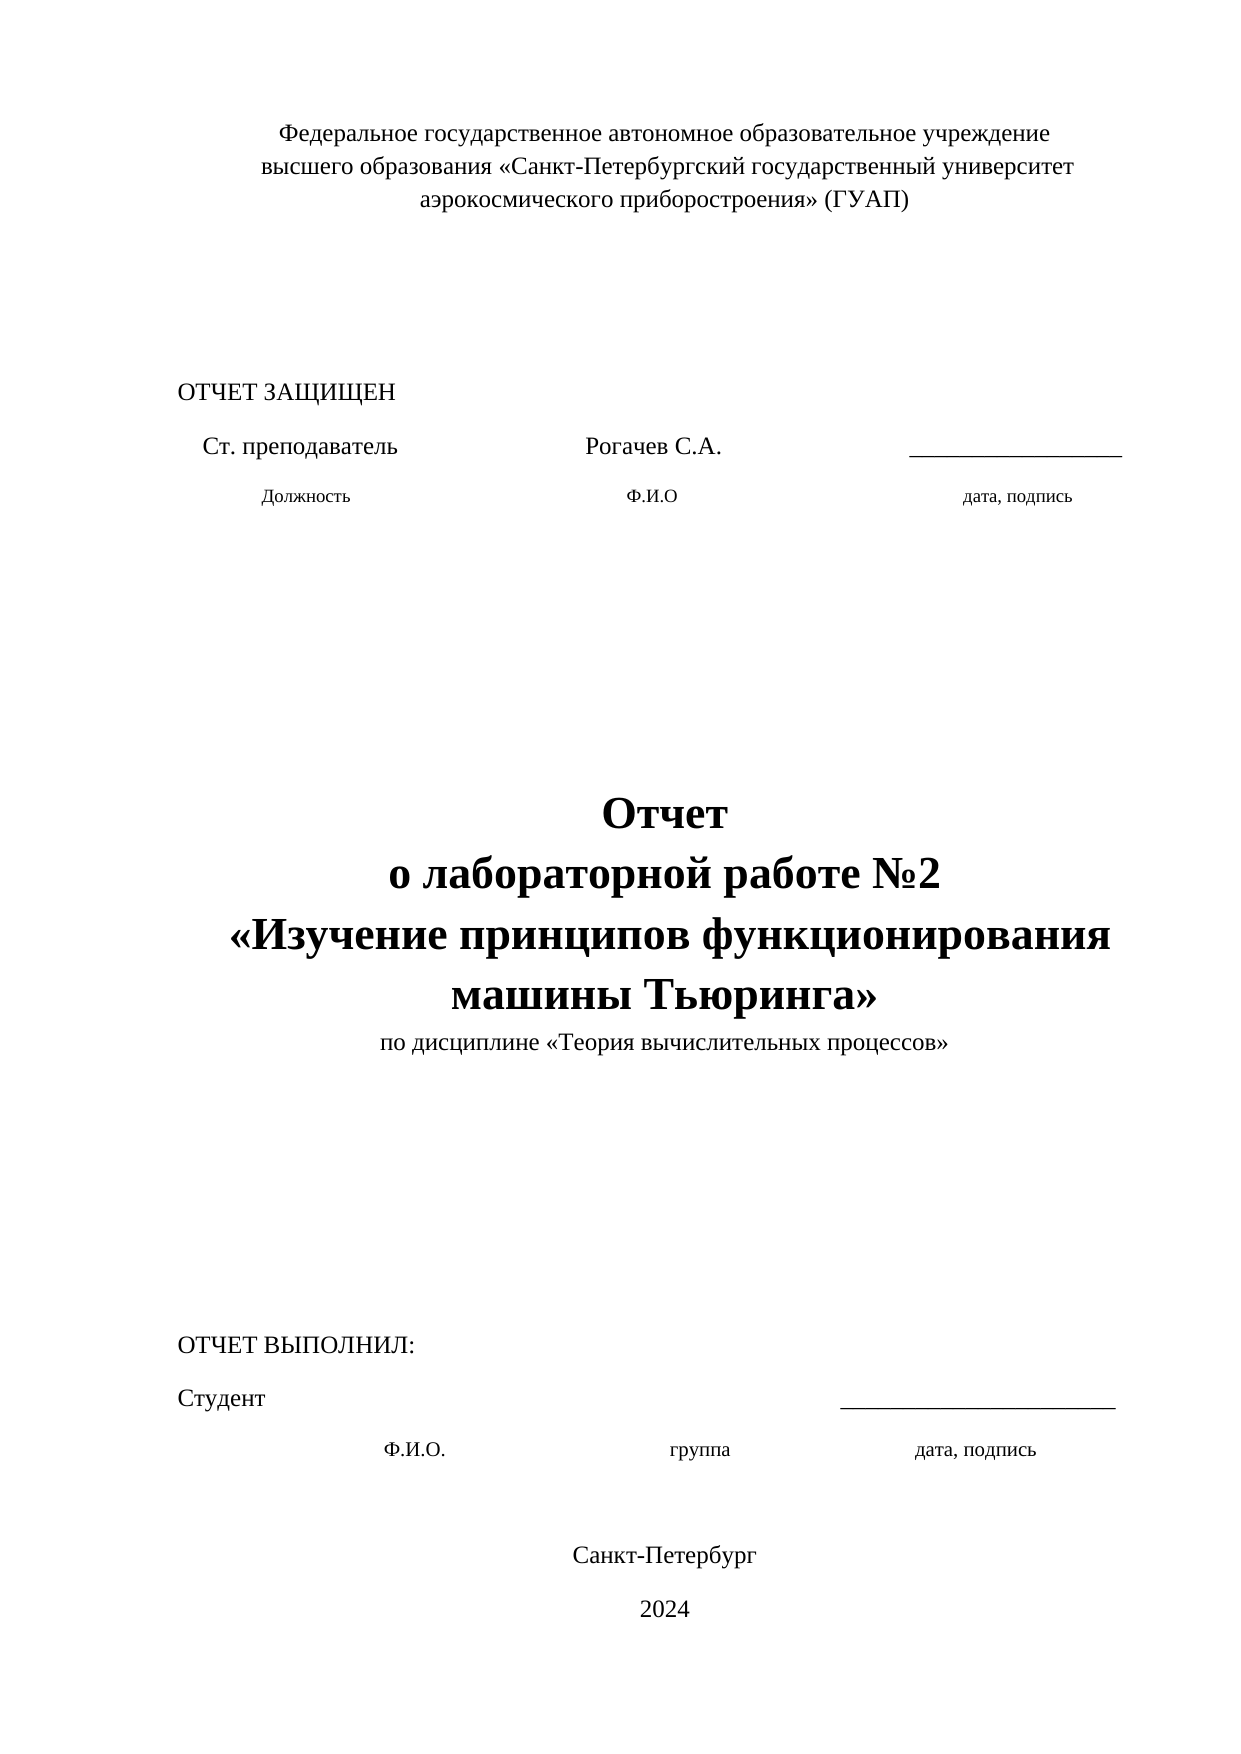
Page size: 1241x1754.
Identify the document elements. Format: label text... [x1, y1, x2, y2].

text ОТЧЕТ ВЫПОЛНИЛ: [177, 1330, 1152, 1358]
text Федеральное государственное автономное образовательное учреждение [177, 118, 1152, 147]
text Ст. преподаватель Рогачев С.А. _________________ [177, 431, 1152, 459]
text Отчет [177, 785, 1152, 838]
text высшего образования «Санкт-Петербургский государственный университет аэрокосмического приборостроения» (ГУАП) [177, 151, 1152, 213]
text Санкт-Петербург [177, 1540, 1152, 1569]
text по дисциплине «Теория вычислительных процессов» [177, 1027, 1152, 1056]
text Ф.И.О. группа дата, подпись [177, 1437, 1152, 1461]
text Должность Ф.И.О дата, подпись [177, 484, 1152, 506]
text Студент ______________________ [177, 1383, 1152, 1412]
text 2024 [177, 1594, 1152, 1623]
text о лабораторной работе №2 [177, 846, 1152, 898]
text «Изучение принципов функционирования машины Тьюринга» [177, 906, 1152, 1019]
text ОТЧЕТ ЗАЩИЩЕН [177, 377, 1152, 406]
